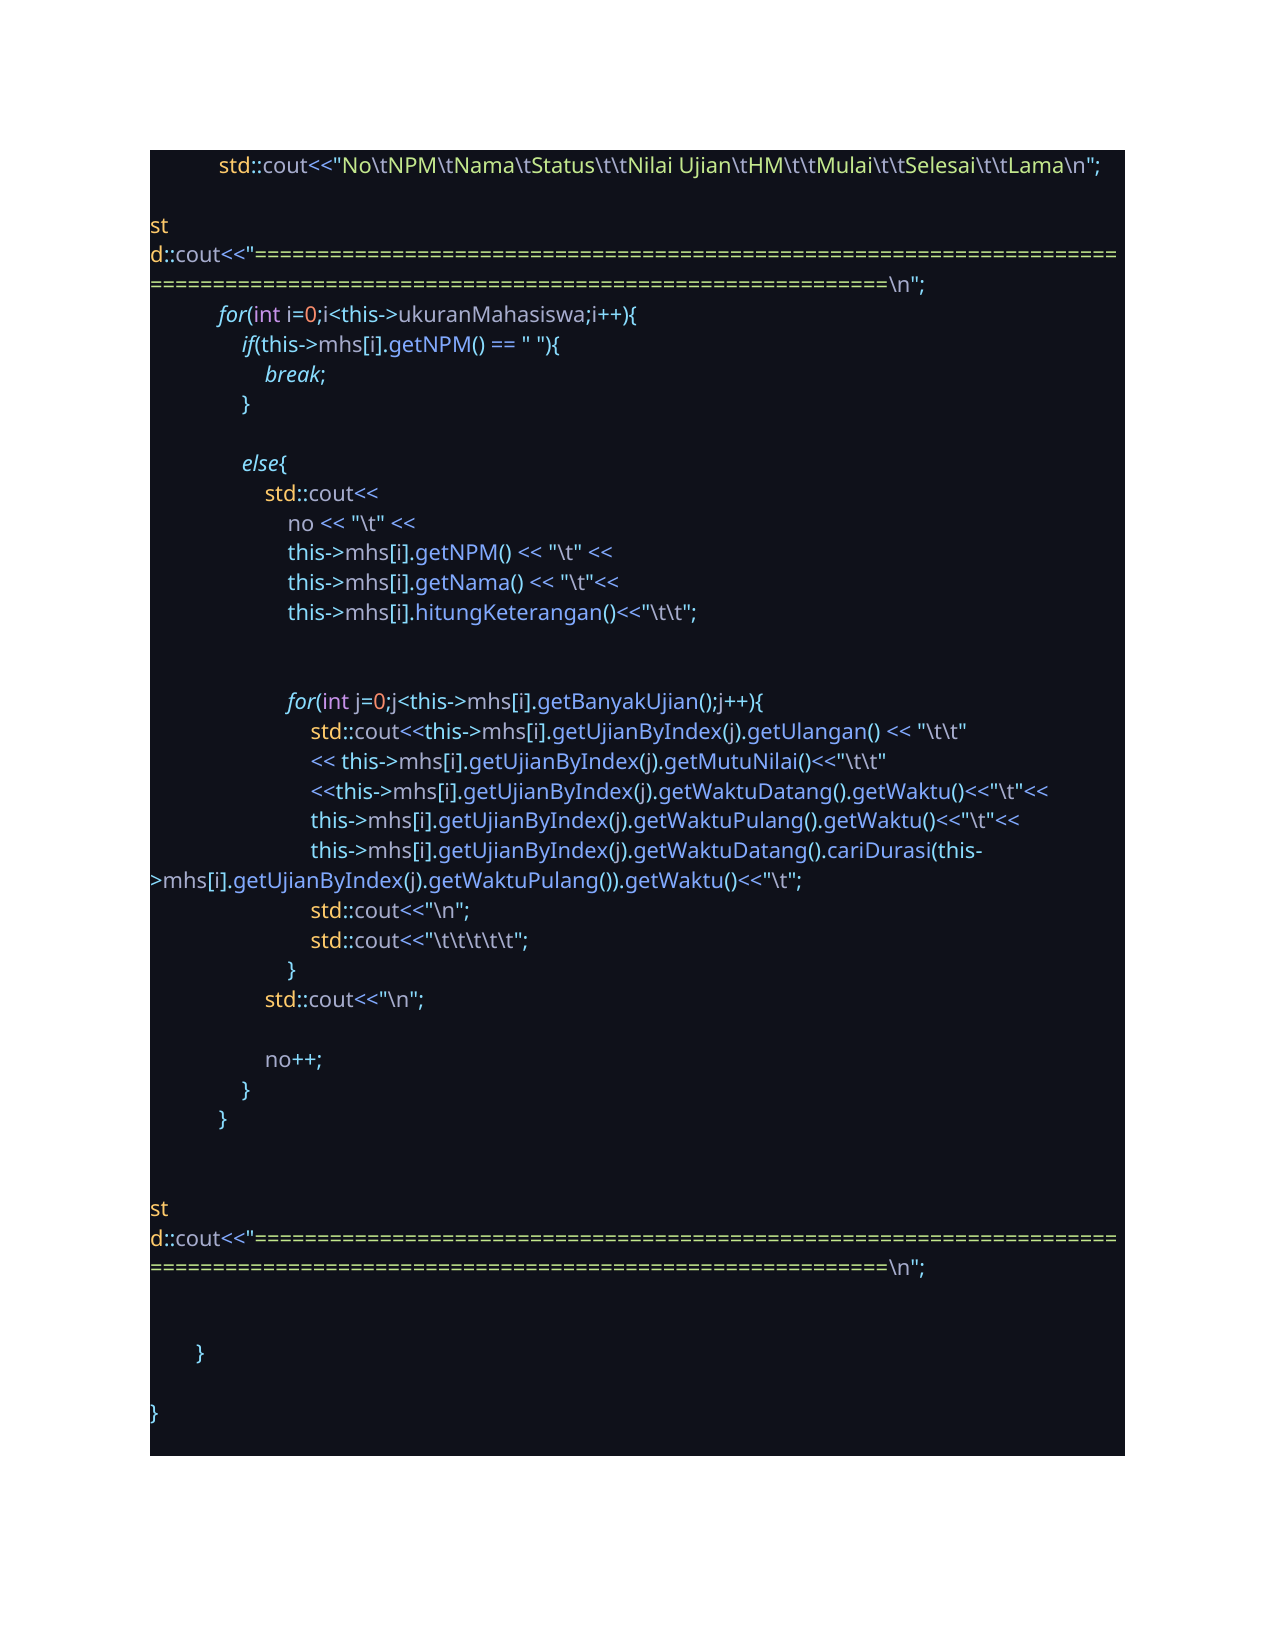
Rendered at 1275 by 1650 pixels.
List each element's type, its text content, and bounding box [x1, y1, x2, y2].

text } [150, 954, 1125, 984]
text break; [150, 358, 1125, 388]
text } [150, 1337, 1125, 1367]
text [150, 180, 1125, 299]
text no << "\t" << [150, 507, 1125, 537]
text this->mhs[i].getUjianByIndex(j).getWaktuDatang().cariDurasi(this->mhs[i].getUjianByIndex(j).getWaktuPulang()).getWaktu()<<"\t"; [150, 835, 1125, 895]
text } [150, 1103, 1125, 1133]
text this->mhs[i].hitungKeterangan()<<"\t\t"; [150, 597, 1125, 627]
text std::cout<<"\n"; [150, 895, 1125, 924]
text << this->mhs[i].getUjianByIndex(j).getMutuNilai()<<"\t\t" [150, 746, 1125, 776]
text std::cout<<this->mhs[i].getUjianByIndex(j).getUlangan() << "\t\t" [150, 716, 1125, 746]
text } [150, 1396, 1125, 1426]
text std::cout<<"\n"; [150, 984, 1125, 1014]
text this->mhs[i].getNPM() << "\t" << [150, 537, 1125, 567]
text this->mhs[i].getNama() << "\t"<< [150, 567, 1125, 597]
text std::cout<<"\t\t\t\t\t"; [150, 924, 1125, 954]
text no++; [150, 1044, 1125, 1073]
text this->mhs[i].getUjianByIndex(j).getWaktuPulang().getWaktu()<<"\t"<< [150, 805, 1125, 835]
text else{ [150, 448, 1125, 478]
text } [150, 388, 1125, 418]
text for(int j=0;j<this->mhs[i].getBanyakUjian();j++){ [150, 686, 1125, 716]
text if(this->mhs[i].getNPM() == " "){ [150, 329, 1125, 358]
text } [150, 1073, 1125, 1103]
text <<this->mhs[i].getUjianByIndex(j).getWaktuDatang().getWaktu()<<"\t"<< [150, 776, 1125, 805]
text std::cout<<"================================================================================================================================\n"; [150, 1163, 1125, 1282]
text std::cout<< [150, 478, 1125, 507]
text for(int i=0;i<this->ukuranMahasiswa;i++){ [150, 299, 1125, 329]
text std::cout<<"No\tNPM\tNama\tStatus\t\tNilai Ujian\tHM\t\tMulai\t\tSelesai\t\tLama\n"; [150, 150, 1125, 180]
